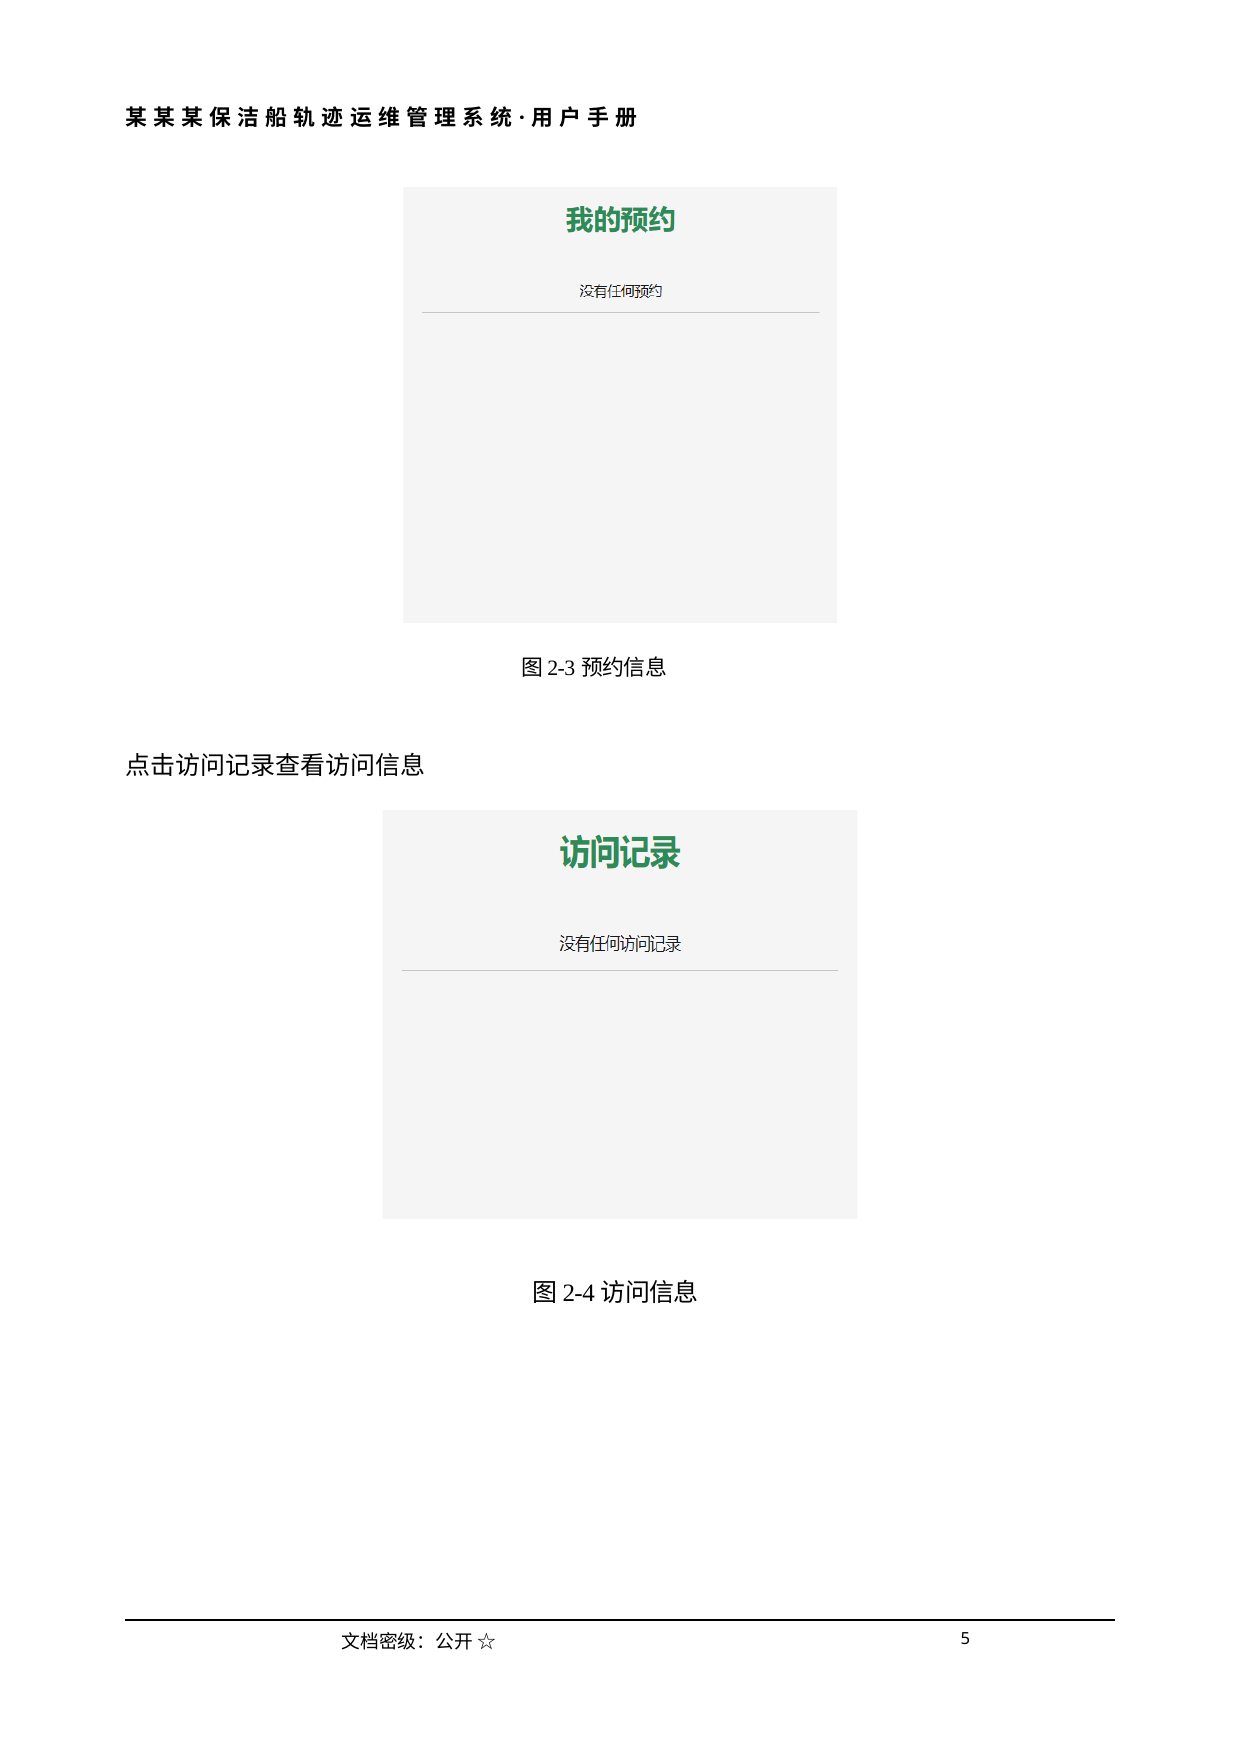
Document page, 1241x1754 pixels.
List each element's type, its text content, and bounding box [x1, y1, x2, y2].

text 点击访问记录查看访问信息 [125, 745, 1115, 781]
picture [403, 187, 838, 623]
text 图2-3 预约信息 [125, 649, 1115, 681]
picture [382, 810, 858, 1219]
text 图2-4 访问信息 [125, 1273, 1115, 1309]
